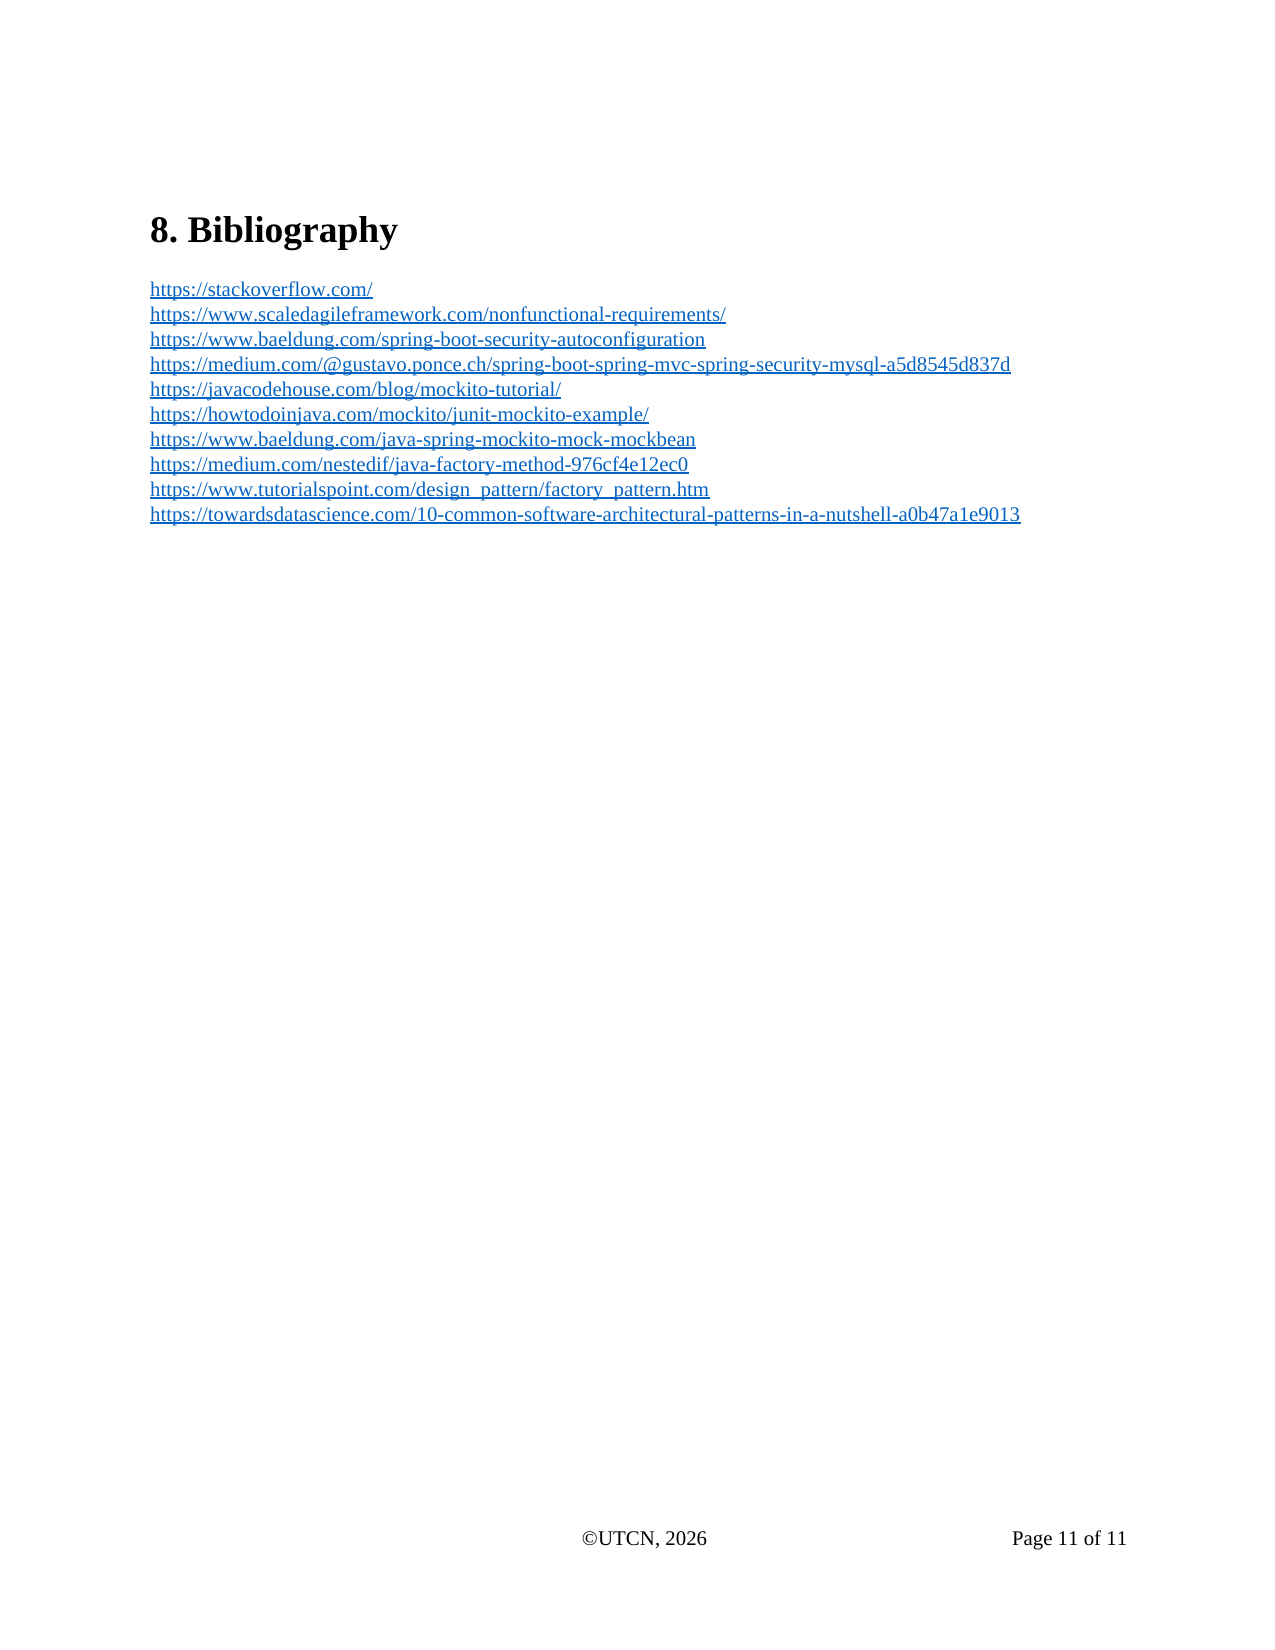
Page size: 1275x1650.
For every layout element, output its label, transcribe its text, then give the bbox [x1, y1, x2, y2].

text https://howtodoinjava.com/mockito/junit-mockito-example/ [150, 401, 1125, 426]
text https://www.baeldung.com/java-spring-mockito-mock-mockbean [150, 426, 1125, 451]
text https://stackoverflow.com/ [150, 276, 1125, 301]
text https://towardsdatascience.com/10-common-software-architectural-patterns-in-a-nutshell-a0b47a1e9013 [150, 501, 1125, 526]
text https://javacodehouse.com/blog/mockito-tutorial/ [150, 376, 1125, 401]
text https://www.tutorialspoint.com/design_pattern/factory_pattern.htm [150, 476, 1125, 501]
text https://www.scaledagileframework.com/nonfunctional-requirements/ [150, 301, 1125, 326]
title 8. Bibliography [150, 207, 1125, 251]
text https://www.baeldung.com/spring-boot-security-autoconfiguration [150, 326, 1125, 351]
text https://medium.com/@gustavo.ponce.ch/spring-boot-spring-mvc-spring-security-mysql-a5d8545d837d [150, 351, 1125, 376]
text https://medium.com/nestedif/java-factory-method-976cf4e12ec0 [150, 451, 1125, 476]
